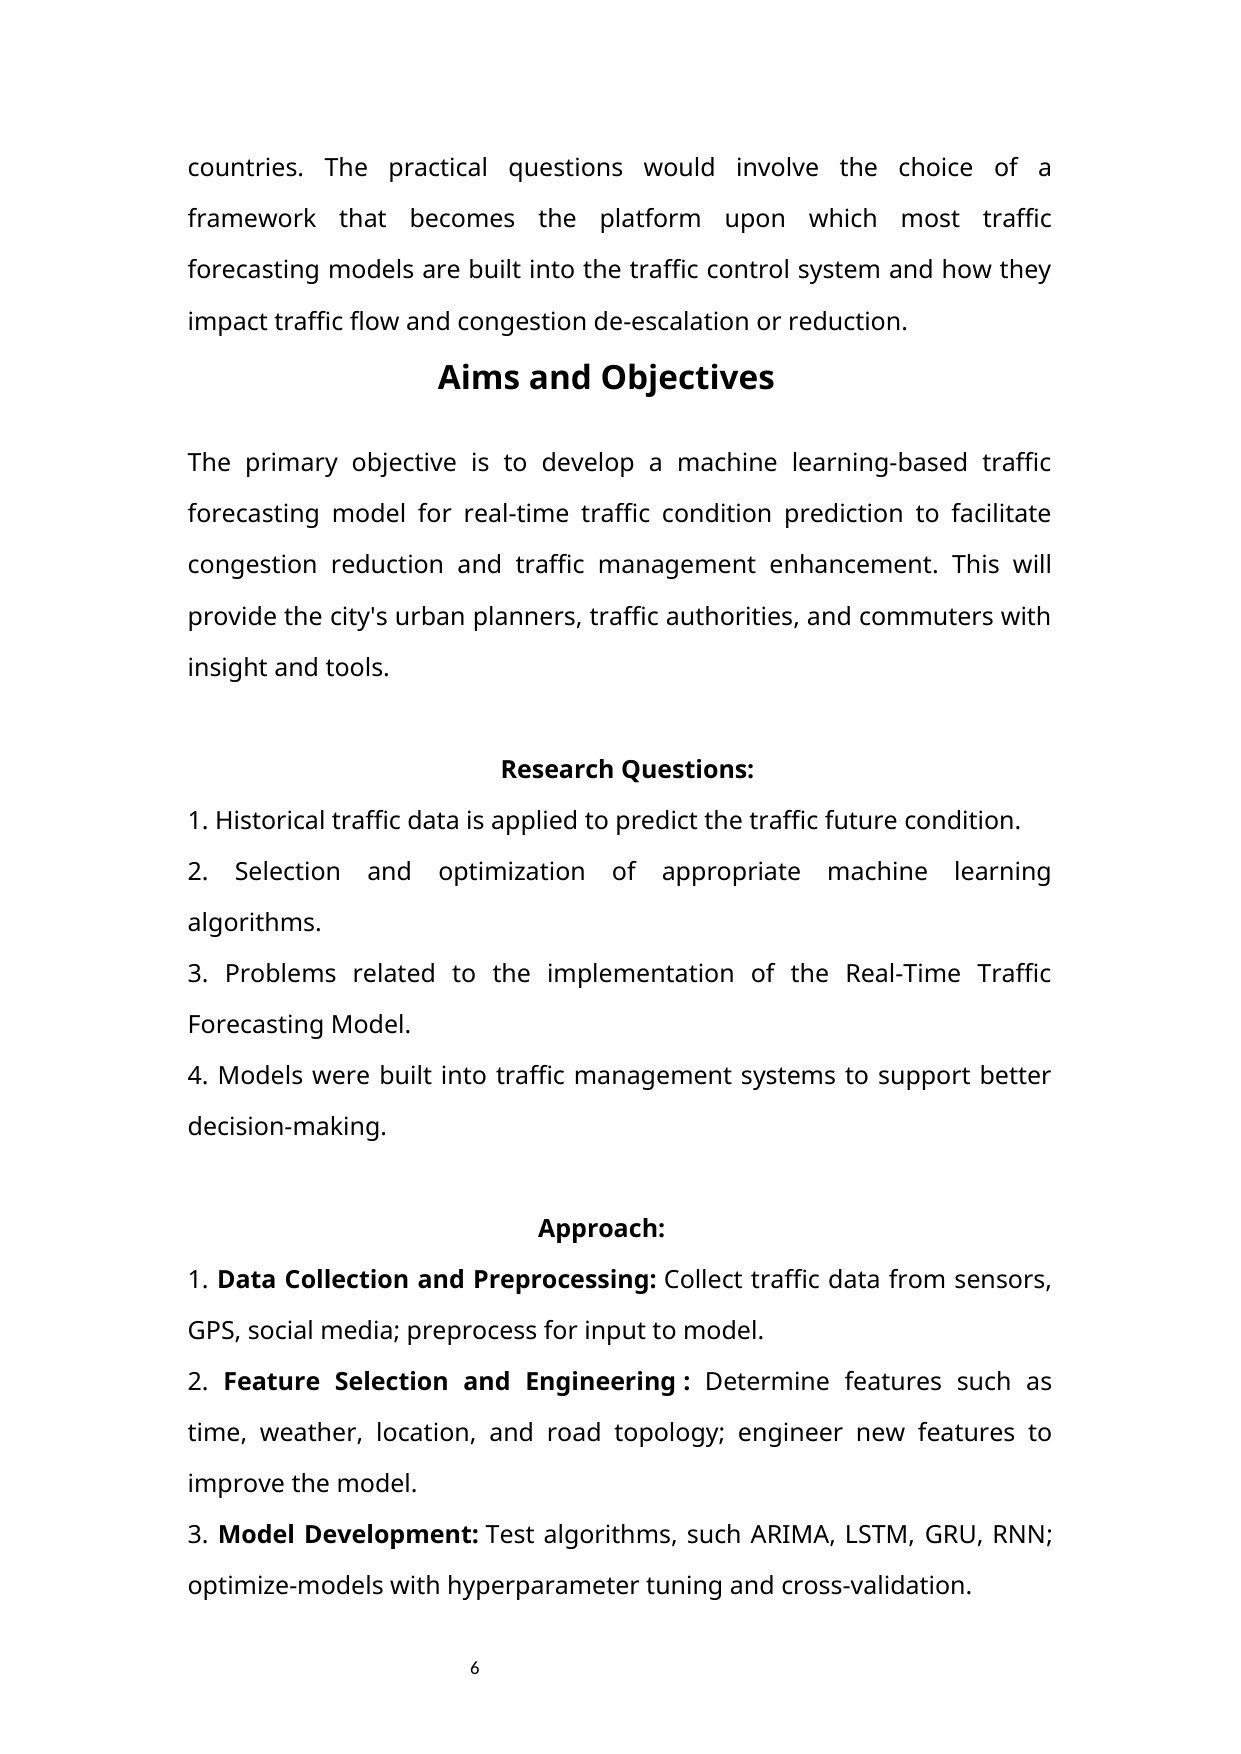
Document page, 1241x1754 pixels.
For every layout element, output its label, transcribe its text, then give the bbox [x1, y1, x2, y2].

text 3. Model Development: Test algorithms, such ARIMA, LSTM, GRU, RNN; optimize-models with hyperparameter tuning and cross-validation. [187, 1517, 1053, 1602]
text The primary objective is to develop a machine learning-based traffic forecasting model for real-time traffic condition prediction to facilitate congestion reduction and traffic management enhancement. This will provide the city's urban planners, traffic authorities, and commuters with insight and tools. [187, 445, 1053, 683]
text 2. Selection and optimization of appropriate machine learning algorithms. [187, 853, 1053, 938]
text 4. Models were built into traffic management systems to support better decision-making. [187, 1057, 1053, 1143]
list Aims and Objectives [187, 354, 1053, 399]
text 3. Problems related to the implementation of the Real-Time Traffic Forecasting Model. [187, 955, 1053, 1041]
text 1. Historical traffic data is applied to predict the traffic future condition. [187, 802, 1053, 836]
text 2. Feature Selection and Engineering : Determine features such as time, weather, location, and road topology; engineer new features to improve the model. [187, 1364, 1053, 1500]
text Approach: [187, 1211, 1053, 1245]
text 1. Data Collection and Preprocessing: Collect traffic data from sensors, GPS, social media; preprocess for input to model. [187, 1262, 1053, 1347]
text Research Questions: [187, 751, 1053, 785]
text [187, 150, 1053, 337]
